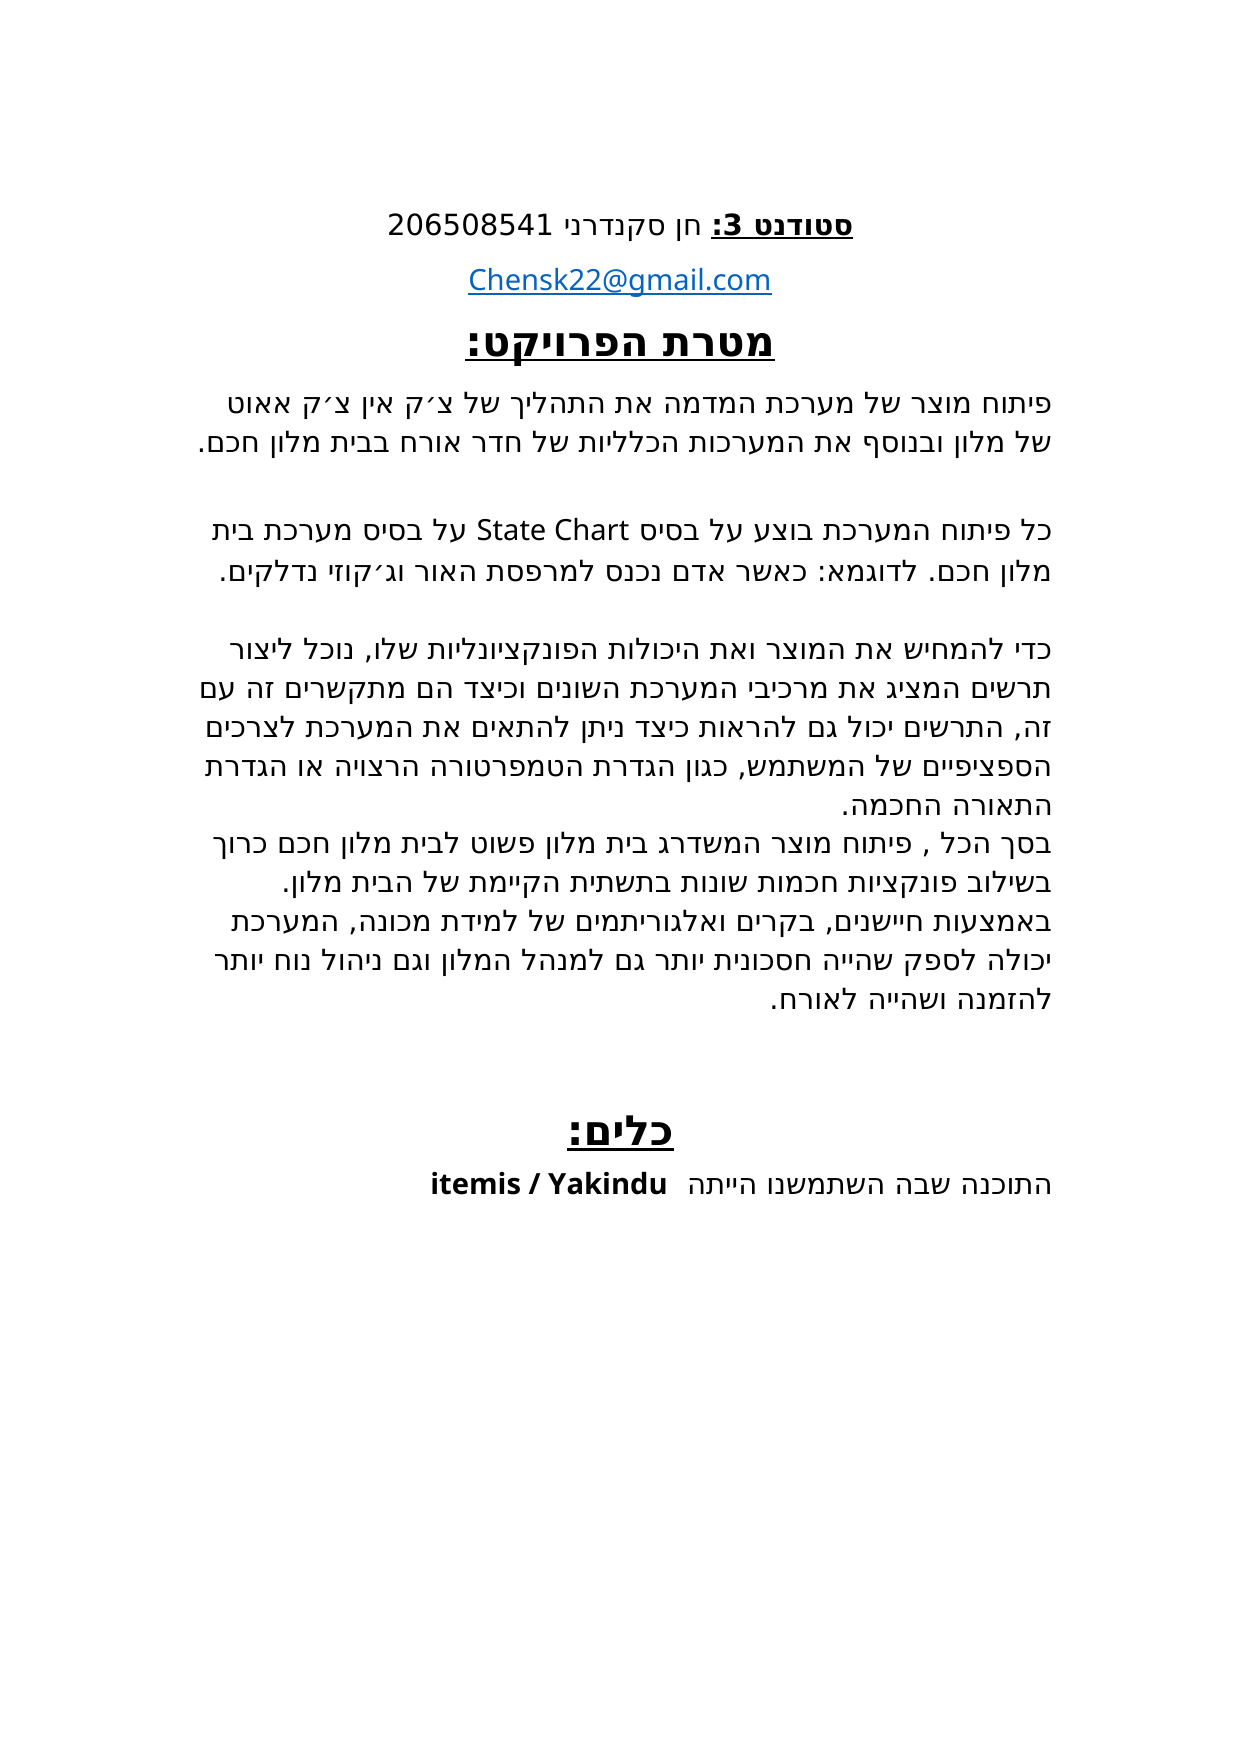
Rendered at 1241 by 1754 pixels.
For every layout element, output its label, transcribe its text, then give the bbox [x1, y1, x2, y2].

text כל פיתוח המערכת בוצע על בסיס State Chart על בסיס מערכת בית מלון חכם. לדוגמא: כאשר אדם נכנס למרפסת האור וג׳קוזי נדלקים. [187, 509, 1053, 588]
text התוכנה שבה השתמשנו הייתה itemis / Yakindu [187, 1163, 1053, 1233]
text כדי להמחיש את המוצר ואת היכולות הפונקציונליות שלו, נוכל ליצור תרשים המציג את מרכיבי המערכת השונים וכיצד הם מתקשרים זה עם זה, התרשים יכול גם להראות כיצד ניתן להתאים את המערכת לצרכים הספציפיים של המשתמש, כגון הגדרת הטמפרטורה הרצויה או הגדרת התאורה החכמה. [187, 593, 1053, 822]
text סטודנט 3: חן סקנדרני 206508541 [187, 208, 1053, 242]
text כלים: [187, 1107, 1053, 1156]
text בסך הכל , פיתוח מוצר המשדרג בית מלון פשוט לבית מלון חכם כרוך בשילוב פונקציות חכמות שונות בתשתית הקיימת של הבית מלון. באמצעות חיישנים, בקרים ואלגוריתמים של למידת מכונה, המערכת יכולה לספק שהייה חסכונית יותר גם למנהל המלון וגם ניהול נוח יותר להזמנה ושהייה לאורח. [187, 827, 1053, 1017]
text פיתוח מוצר של מערכת המדמה את התהליך של צ׳ק אין צ׳ק אאוט של מלון ובנוסף את המערכות הכלליות של חדר אורח בבית מלון חכם. [187, 386, 1053, 459]
text Chensk22@gmail.com [187, 259, 1053, 299]
text מטרת הפרויקט: [187, 318, 1053, 366]
